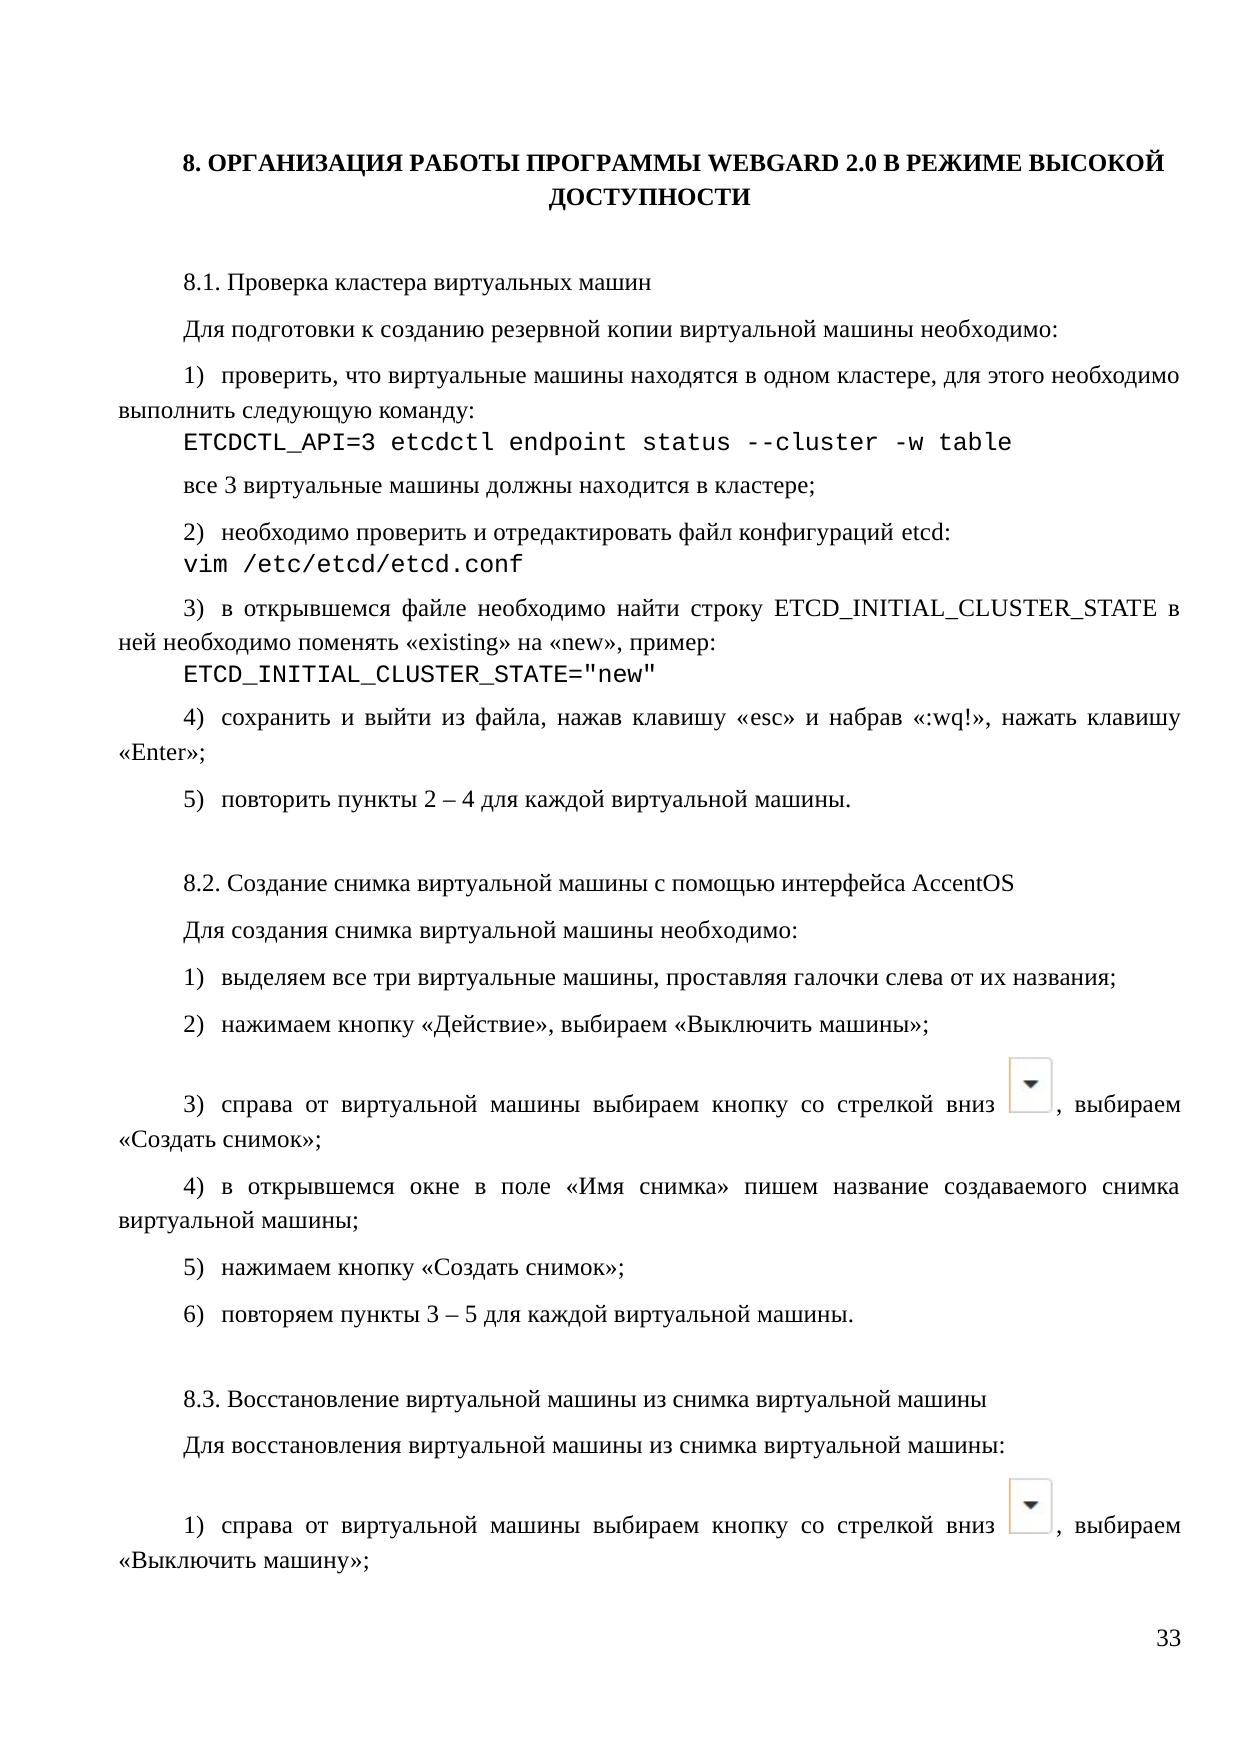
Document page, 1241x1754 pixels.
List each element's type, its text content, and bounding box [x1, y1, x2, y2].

text в открывшемся окне в поле «Имя снимка» пишем название создаваемого снимка виртуальной машины; [118, 1171, 1181, 1234]
text ETCDCTL_API=3 etcdctl endpoint status --cluster -w table [118, 429, 1181, 458]
subtitle Проверка кластера виртуальных машин [118, 267, 1181, 295]
list справа от виртуальной машины выбираем кнопку со стрелкой вниз , выбираем «Выключить машину»; [118, 1478, 1181, 1574]
text повторяем пункты 3 – 5 для каждой виртуальной машины. [118, 1299, 1181, 1328]
text Для подготовки к созданию резервной копии виртуальной машины необходимо: [118, 314, 1181, 342]
picture [1008, 1477, 1056, 1534]
list сохранить и выйти из файла, нажав клавишу «esc» и набрав «:wq!», нажать клавишу «Enter»; [118, 702, 1181, 766]
subtitle Создание снимка виртуальной машины с помощью интерфейса AccentOS [118, 868, 1181, 897]
text необходимо проверить и отредактировать файл конфигураций etcd: [118, 517, 1181, 546]
text нажимаем кнопку «Создать снимок»; [118, 1252, 1181, 1281]
text повторить пункты 2 – 4 для каждой виртуальной машины. [118, 784, 1181, 813]
subtitle Восстановление виртуальной машины из снимка виртуальной машины [118, 1384, 1181, 1412]
text в открывшемся файле необходимо найти строку ETCD_INITIAL_CLUSTER_STATE в ней необходимо поменять «existing» на «new», пример: [118, 593, 1181, 656]
list проверить, что виртуальные машины находятся в одном кластере, для этого необходимо выполнить следующую команду: [118, 361, 1181, 424]
text ETCD_INITIAL_CLUSTER_STATE="new" [118, 662, 1181, 690]
subtitle Организация работы программы WebGard 2.0 в режиме высокой доступности [118, 148, 1181, 211]
text все 3 виртуальные машины должны находится в кластере; [118, 470, 1181, 499]
text vim /etc/etcd/etcd.conf [118, 552, 1181, 580]
text нажимаем кнопку «Действие», выбираем «Выключить машины»; [118, 1009, 1181, 1038]
text Для восстановления виртуальной машины из снимка виртуальной машины: [118, 1431, 1181, 1459]
text Для создания снимка виртуальной машины необходимо: [118, 915, 1181, 944]
list выделяем все три виртуальные машины, проставляя галочки слева от их названия; [118, 962, 1181, 991]
picture [1008, 1056, 1056, 1113]
text справа от виртуальной машины выбираем кнопку со стрелкой вниз , выбираем «Создать снимок»; [118, 1056, 1181, 1152]
